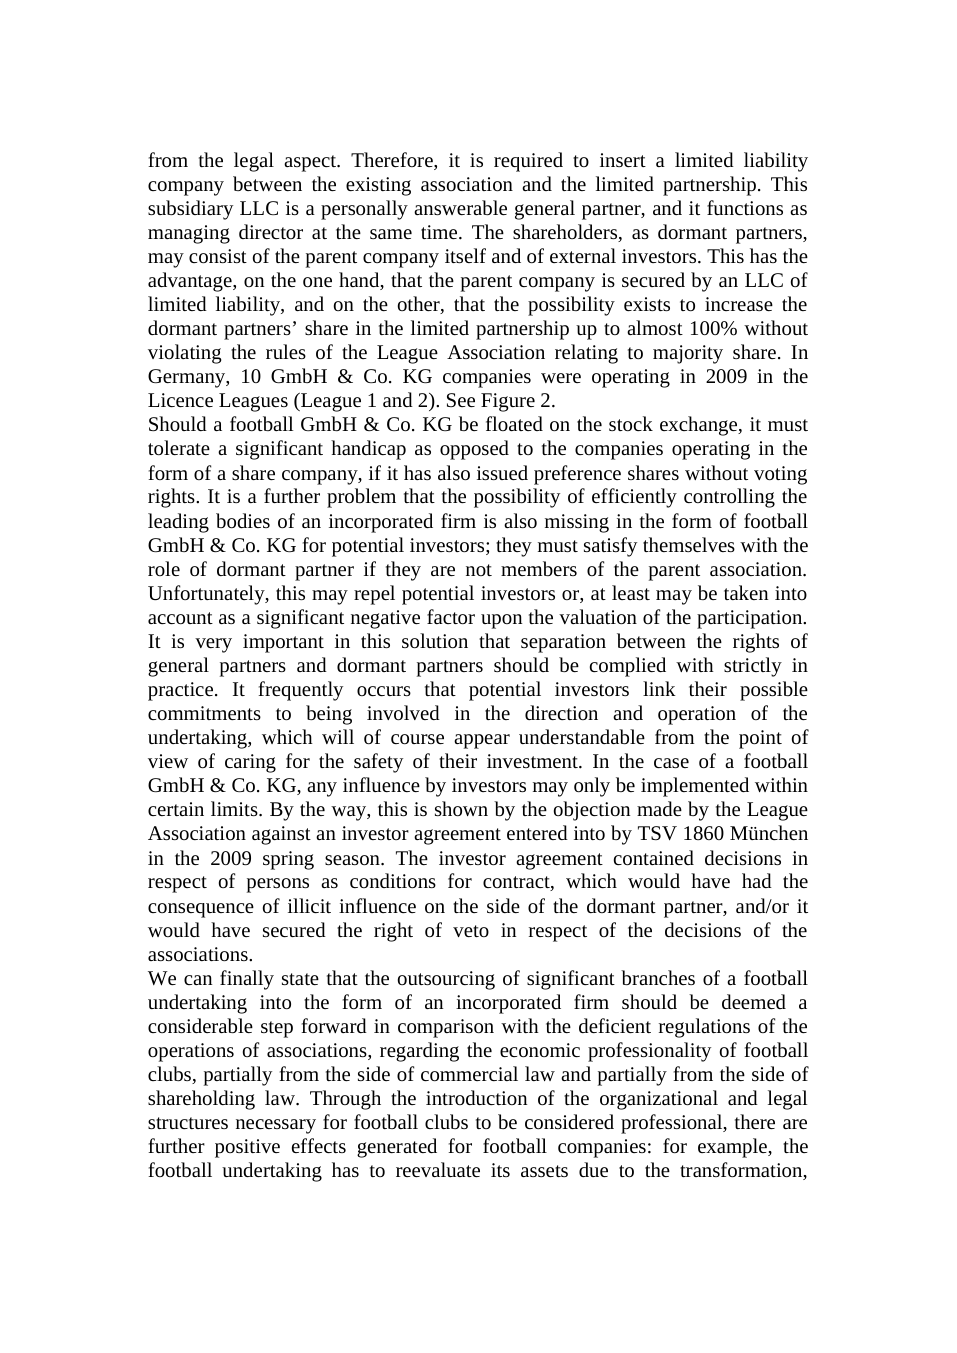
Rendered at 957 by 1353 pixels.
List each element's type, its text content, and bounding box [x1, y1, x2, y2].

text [148, 148, 809, 412]
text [148, 966, 809, 1182]
text Should a football GmbH & Co. KG be floated on the stock exchange, it must tolerate a significant handicap as opposed to the companies operating in the form of a share company, if it has also issued preference shares without voting rights. It is a further problem that the possibility of efficiently controlling the leading bodies of an incorporated firm is also missing in the form of football GmbH & Co. KG for potential investors; they must satisfy themselves with the role of dormant partner if they are not members of the parent association. Unfortunately, this may repel potential investors or, at least may be taken into account as a significant negative factor upon the valuation of the participation. It is very important in this solution that separation between the rights of general partners and dormant partners should be complied with strictly in practice. It frequently occurs that potential investors link their possible commitments to being involved in the direction and operation of the undertaking, which will of course appear understandable from the point of view of caring for the safety of their investment. In the case of a football GmbH & Co. KG, any influence by investors may only be implemented within certain limits. By the way, this is shown by the objection made by the League Association against an investor agreement entered into by TSV 1860 München in the 2009 spring season. The investor agreement contained decisions in respect of persons as conditions for contract, which would have had the consequence of illicit influence on the side of the dormant partner, and/or it would have secured the right of veto in respect of the decisions of the associations. [148, 412, 809, 966]
